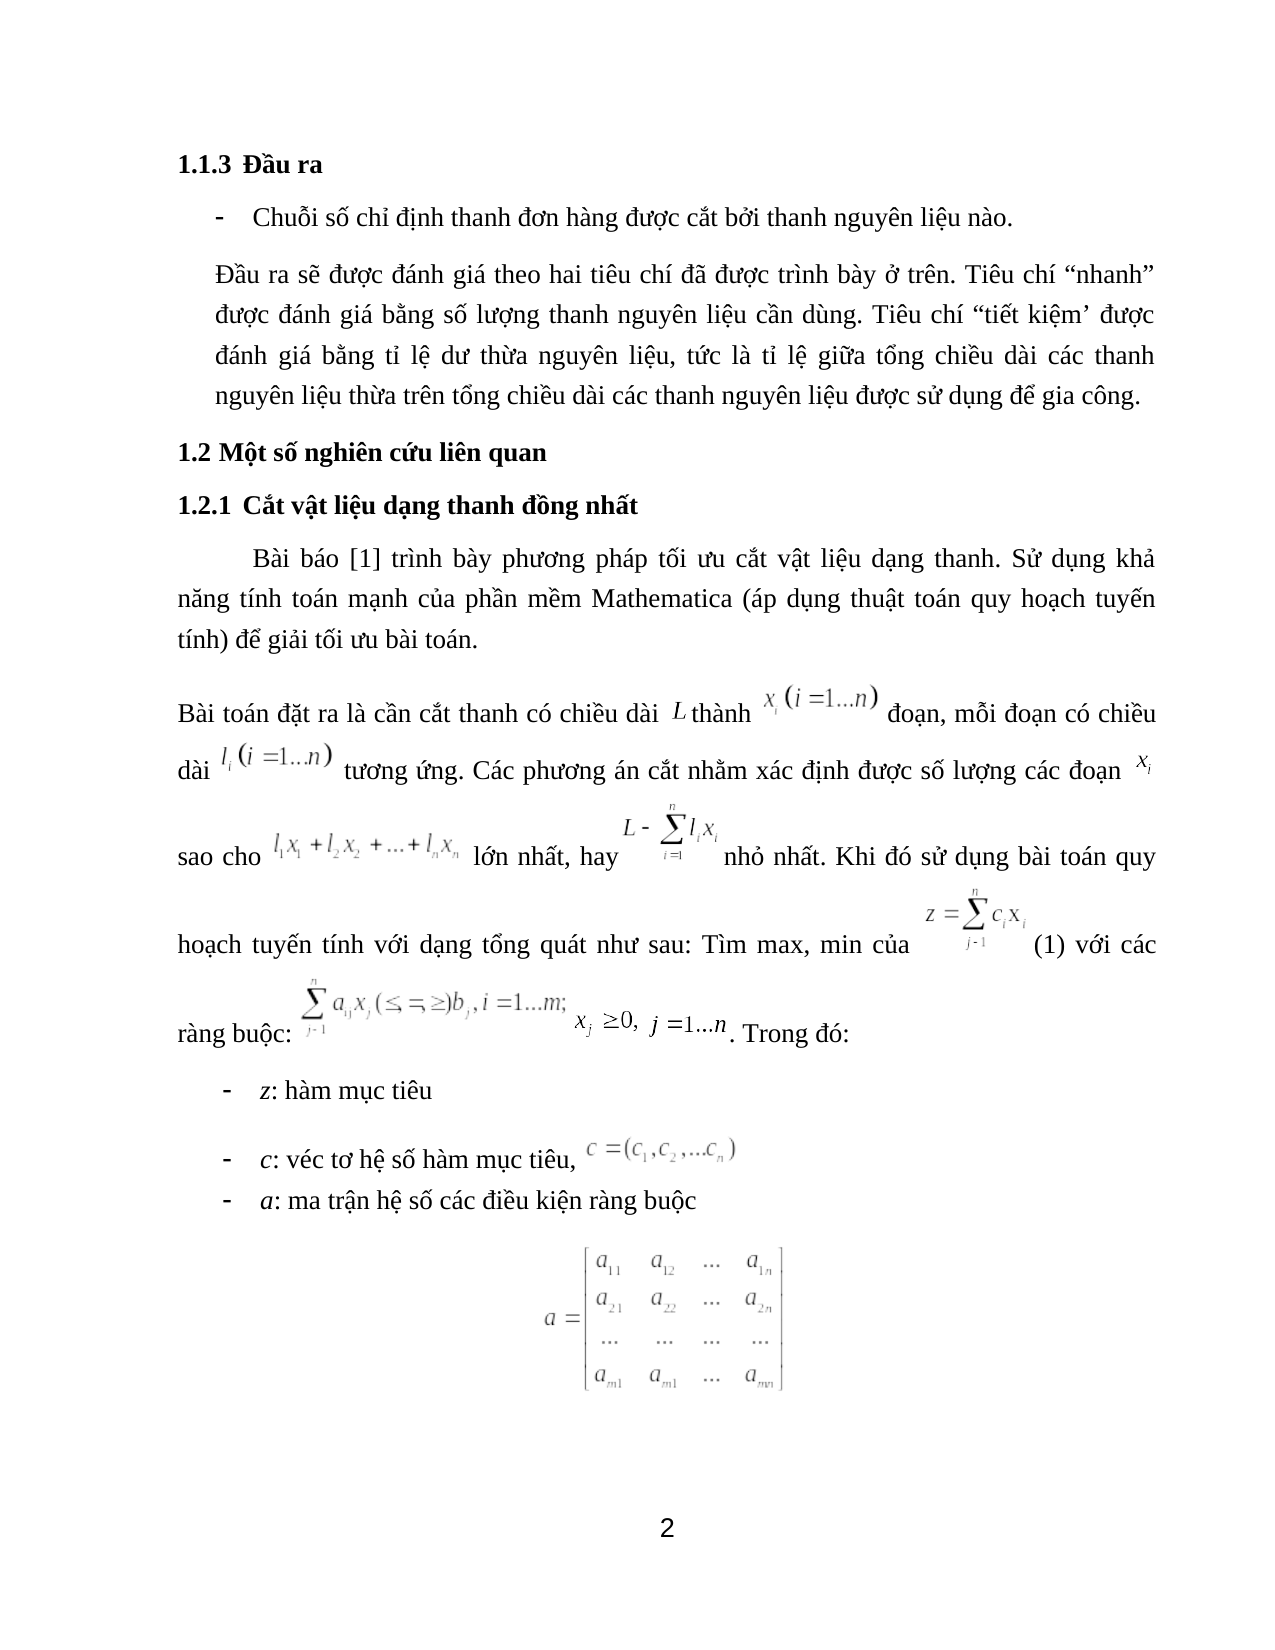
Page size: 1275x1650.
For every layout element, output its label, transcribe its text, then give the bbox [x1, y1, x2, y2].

list c: véc tơ hệ số hàm mục tiêu, [222, 1131, 1157, 1174]
text Đầu ra sẽ được đánh giá theo hai tiêu chí đã được trình bày ở trên. Tiêu chí “nhanh” được đánh giá bằng số lượng thanh nguyên liệu cần dùng. Tiêu chí “tiết kiệm’ được đánh giá bằng tỉ lệ dư thừa nguyên liệu, tức là tỉ lệ giữa tổng chiều dài các thanh nguyên liệu thừa trên tổng chiều dài các thanh nguyên liệu được sử dụng để gia công. [215, 258, 1157, 410]
list Chuỗi số chỉ định thanh đơn hàng được cắt bởi thanh nguyên liệu nào. [215, 201, 1157, 232]
text Bài toán đặt ra là cần cắt thanh có chiều dài thành đoạn, mỗi đoạn có chiều dài tương ứng. Các phương án cắt nhằm xác định được số lượng các đoạn sao cho lớn nhất, haynhỏ nhất. Khi đó sử dụng bài toán quy hoạch tuyến tính với dạng tổng quát như sau: Tìm max, min của (1) với các ràng buộc: . Trong đó: [177, 680, 1157, 1048]
text Bài báo [1] trình bày phương pháp tối ưu cắt vật liệu dạng thanh. Sử dụng khả năng tính toán mạnh của phần mềm Mathematica (áp dụng thuật toán quy hoạch tuyến tính) để giải tối ưu bài toán. [177, 542, 1157, 654]
subtitle Một số nghiên cứu liên quan [177, 436, 1157, 467]
list z: hàm mục tiêu [222, 1074, 1157, 1105]
subtitle Cắt vật liệu dạng thanh đồng nhất [177, 489, 1157, 520]
list a: ma trận hệ số các điều kiện ràng buộc [222, 1184, 1157, 1215]
subtitle Đầu ra [177, 148, 1157, 179]
